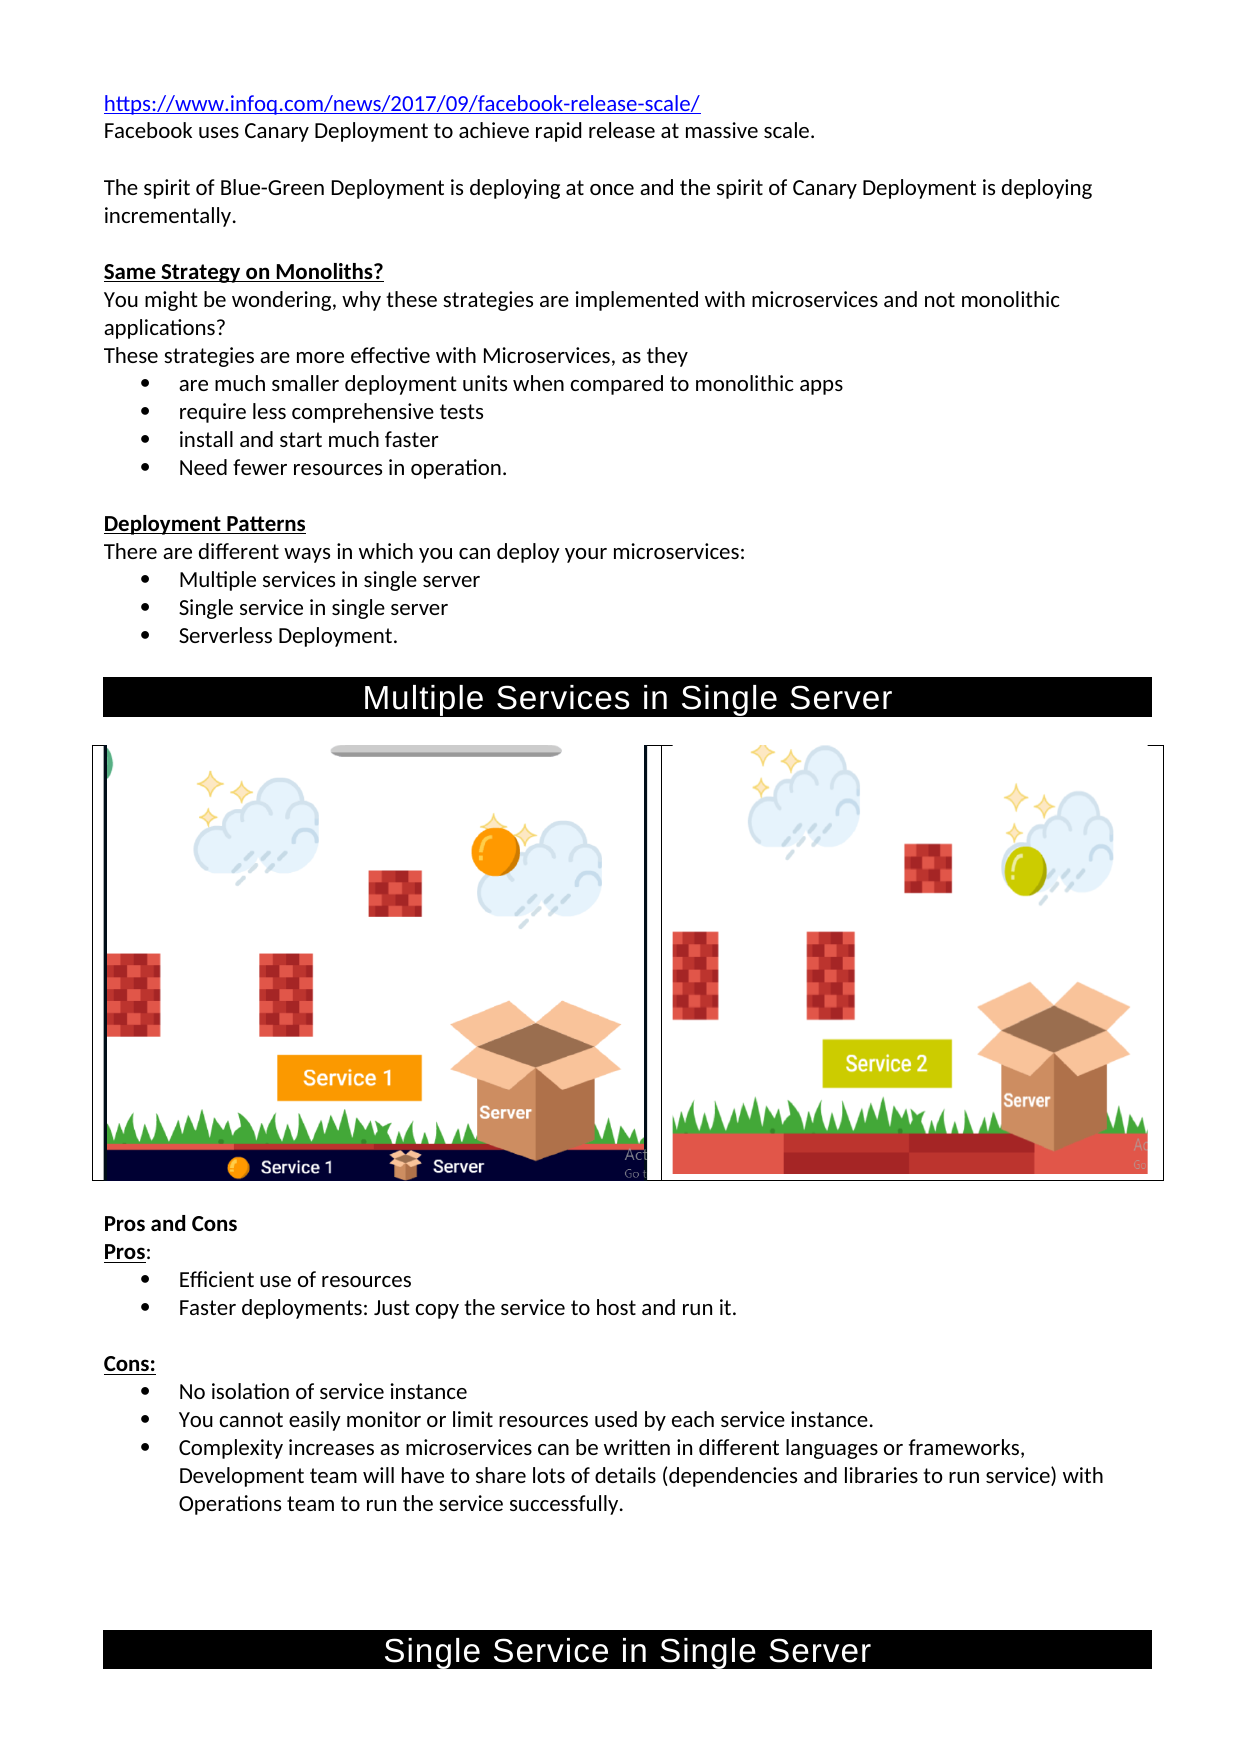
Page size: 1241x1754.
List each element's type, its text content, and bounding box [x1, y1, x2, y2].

text Cons: [103, 1349, 1152, 1377]
list Faster deployments: Just copy the service to host and run it. [141, 1293, 1152, 1321]
list Serverless Deployment. [141, 621, 1152, 649]
table_header [662, 746, 1163, 1180]
list Need fewer resources in operation. [141, 453, 1152, 481]
text Facebook uses Canary Deployment to achieve rapid release at massive scale. [103, 117, 1152, 145]
text https://www.infoq.com/news/2017/09/facebook-release-scale/ [103, 89, 1152, 117]
text There are different ways in which you can deploy your microservices: [103, 537, 1152, 565]
text Pros: [103, 1237, 1152, 1265]
table_header [648, 746, 661, 1180]
text These strategies are more effective with Microservices, as they [103, 341, 1152, 369]
list Complexity increases as microservices can be written in different languages or frameworks, Development team will have to share lots of details (dependencies and libraries to run service) with Operations team to run the service successfully. [141, 1433, 1152, 1518]
text Single Service in Single Server [103, 1630, 1152, 1669]
text The spirit of Blue-Green Deployment is deploying at once and the spirit of Canary Deployment is deploying incrementally. [103, 173, 1152, 229]
table_header [93, 746, 103, 1180]
text You might be wondering, why these strategies are implemented with microservices and not monolithic applications? [103, 285, 1152, 341]
picture [672, 745, 1148, 1174]
list Efficient use of resources [141, 1265, 1152, 1293]
list are much smaller deployment units when compared to monolithic apps [141, 369, 1152, 397]
list Single service in single server [141, 593, 1152, 621]
text Deployment Patterns [103, 509, 1152, 537]
list You cannot easily monitor or limit resources used by each service instance. [141, 1406, 1152, 1433]
picture [103, 745, 648, 1181]
list Multiple services in single server [141, 565, 1152, 593]
text Multiple Services in Single Server [103, 677, 1152, 717]
text Pros and Cons [103, 1209, 1152, 1237]
list install and start much faster [141, 425, 1152, 453]
list No isolation of service instance [141, 1377, 1152, 1406]
text Same Strategy on Monoliths? [103, 257, 1152, 285]
list require less comprehensive tests [141, 397, 1152, 425]
